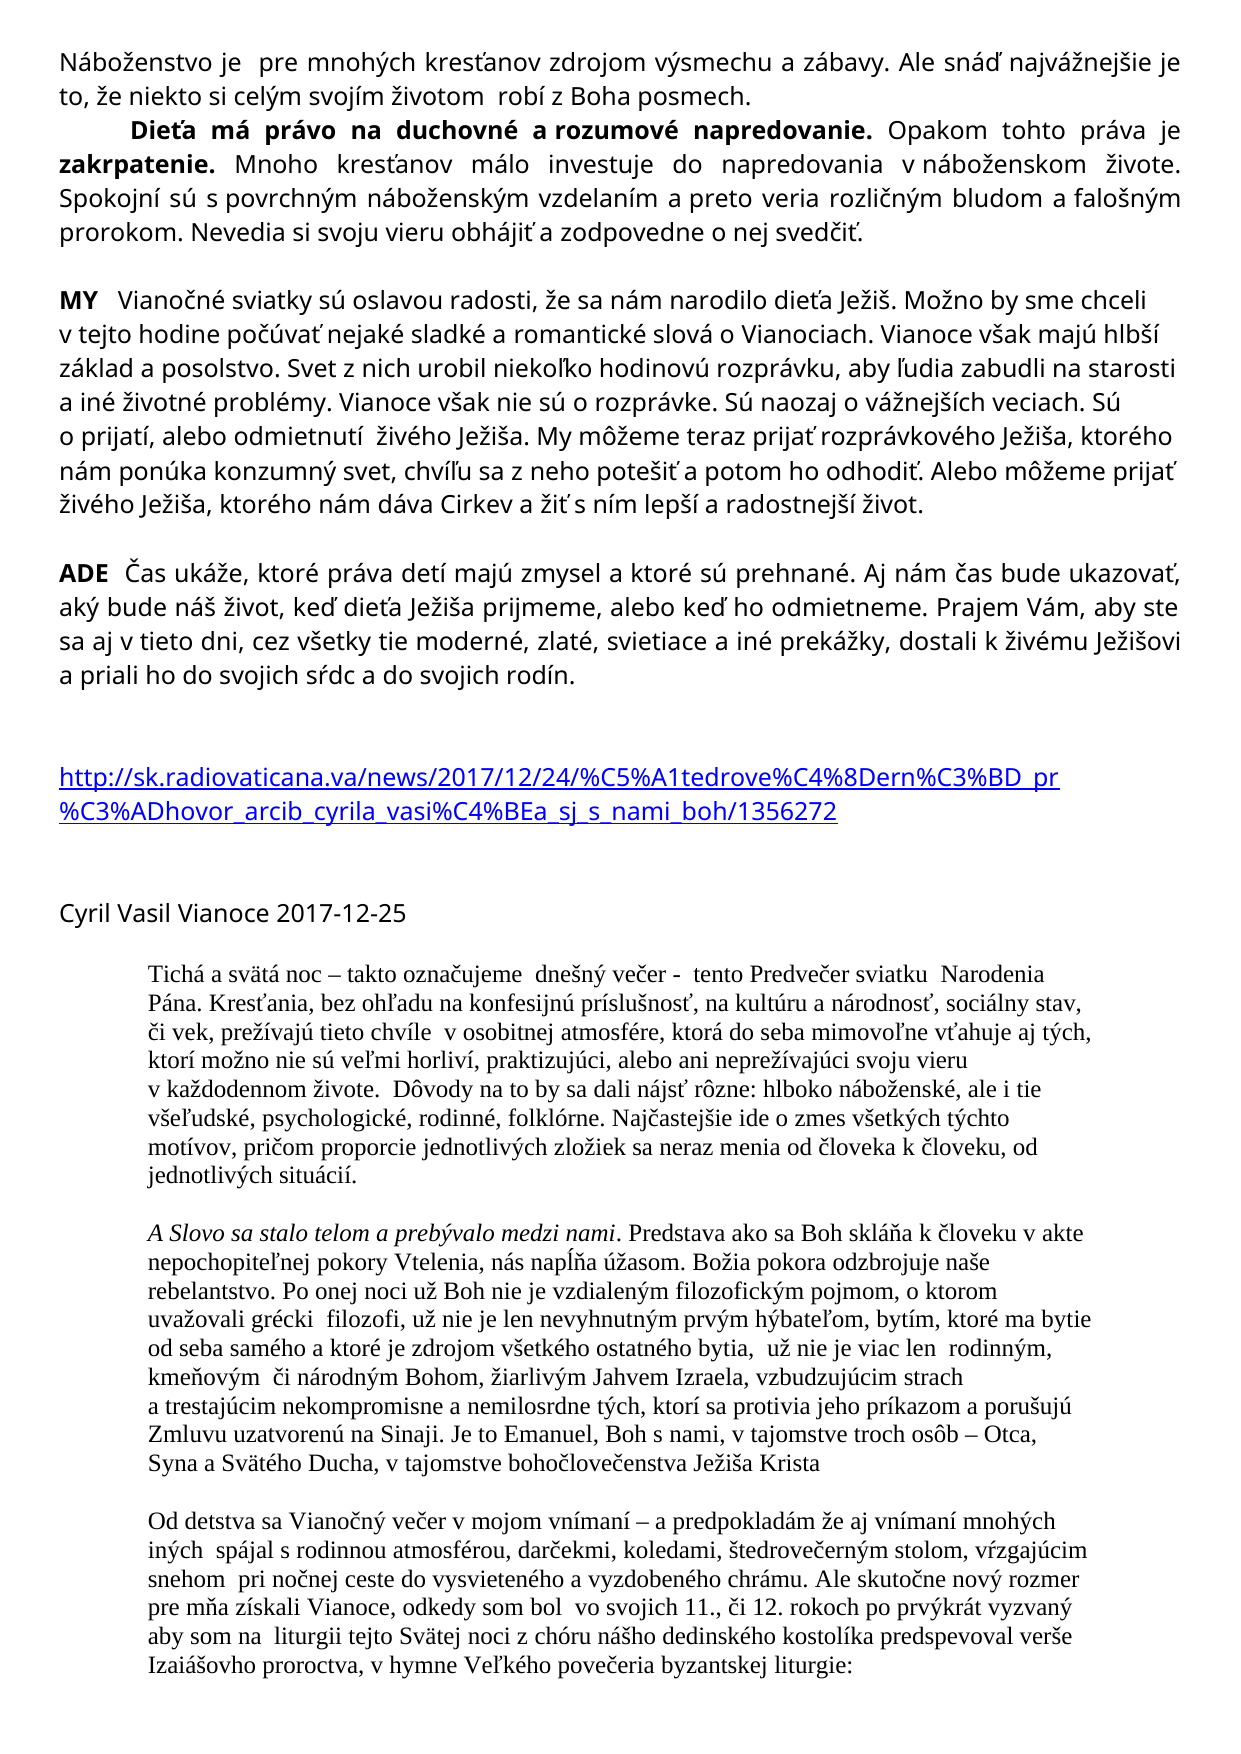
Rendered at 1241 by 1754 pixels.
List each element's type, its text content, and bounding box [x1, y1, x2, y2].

text ADE Čas ukáže, ktoré práva detí majú zmysel a ktoré sú prehnané. Aj nám čas bude ukazovať, aký bude náš život, keď dieťa Ježiša prijmeme, alebo keď ho odmietneme. Prajem Vám, aby ste sa aj v tieto dni, cez všetky tie moderné, zlaté, svietiace a iné prekážky, dostali k živému Ježišovi a priali ho do svojich sŕdc a do svojich rodín. [59, 555, 1181, 692]
text Od detstva sa Vianočný večer v mojom vnímaní – a predpokladám že aj vnímaní mnohých iných spájal s rodinnou atmosférou, darčekmi, koledami, štedrovečerným stolom, vŕzgajúcim snehom pri nočnej ceste do vysvieteného a vyzdobeného chrámu. Ale skutočne nový rozmer pre mňa získali Vianoce, odkedy som bol vo svojich 11., či 12. rokoch po prvýkrát vyzvaný aby som na liturgii tejto Svätej noci z chóru nášho dedinského kostolíka predspevoval verše Izaiášovho proroctva, v hymne Veľkého povečeria byzantskej liturgie: [148, 1506, 1093, 1679]
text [59, 44, 1181, 112]
subtitle MY Vianočné sviatky sú oslavou radosti, že sa nám narodilo dieťa Ježiš. Možno by sme chceli v tejto hodine počúvať nejaké sladké a romantické slová o Vianociach. Vianoce však majú hlbší základ a posolstvo. Svet z nich urobil niekoľko hodinovú rozprávku, aby ľudia zabudli na starosti a iné životné problémy. Vianoce však nie sú o rozprávke. Sú naozaj o vážnejších veciach. Sú o prijatí, alebo odmietnutí živého Ježiša. My môžeme teraz prijať rozprávkového Ježiša, ktorého nám ponúka konzumný svet, chvíľu sa z neho potešiť a potom ho odhodiť. Alebo môžeme prijať živého Ježiša, ktorého nám dáva Cirkev a žiť s ním lepší a radostnejší život. [59, 283, 1181, 521]
text Tichá a svätá noc – takto označujeme dnešný večer - tento Predvečer sviatku Narodenia Pána. Kresťania, bez ohľadu na konfesijnú príslušnosť, na kultúru a národnosť, sociálny stav, či vek, prežívajú tieto chvíle v osobitnej atmosfére, ktorá do seba mimovoľne vťahuje aj tých, ktorí možno nie sú veľmi horliví, praktizujúci, alebo ani neprežívajúci svoju vieru v každodennom živote. Dôvody na to by sa dali nájsť rôzne: hlboko náboženské, ale i tie všeľudské, psychologické, rodinné, folklórne. Najčastejšie ide o zmes všetkých týchto motívov, pričom proporcie jednotlivých zložiek sa neraz menia od človeka k človeku, od jednotlivých situácií. [148, 959, 1093, 1189]
text http://sk.radiovaticana.va/news/2017/12/24/%C5%A1tedrove%C4%8Dern%C3%BD_pr%C3%ADhovor_arcib_cyrila_vasi%C4%BEa_sj_s_nami_boh/1356272 [59, 760, 1181, 828]
text A Slovo sa stalo telom a prebývalo medzi nami. Predstava ako sa Boh skláňa k človeku v akte nepochopiteľnej pokory Vtelenia, nás napĺňa úžasom. Božia pokora odzbrojuje naše rebelantstvo. Po onej noci už Boh nie je vzdialeným filozofickým pojmom, o ktorom uvažovali grécki filozofi, už nie je len nevyhnutným prvým hýbateľom, bytím, ktoré ma bytie od seba samého a ktoré je zdrojom všetkého ostatného bytia, už nie je viac len rodinným, kmeňovým či národným Bohom, žiarlivým Jahvem Izraela, vzbudzujúcim strach a trestajúcim nekompromisne a nemilosrdne tých, ktorí sa protivia jeho príkazom a porušujú Zmluvu uzatvorenú na Sinaji. Je to Emanuel, Boh s nami, v tajomstve troch osôb – Otca, Syna a Svätého Ducha, v tajomstve bohočlovečenstva Ježiša Krista [148, 1218, 1093, 1477]
text Dieťa má právo na duchovné a rozumové napredovanie. Opakom tohto práva je zakrpatenie. Mnoho kresťanov málo investuje do napredovania v náboženskom živote. Spokojní sú s povrchným náboženským vzdelaním a preto veria rozličným bludom a falošným prorokom. Nevedia si svoju vieru obhájiť a zodpovedne o nej svedčiť. [59, 112, 1181, 249]
text Cyril Vasil Vianoce 2017-12-25 [59, 896, 1181, 930]
